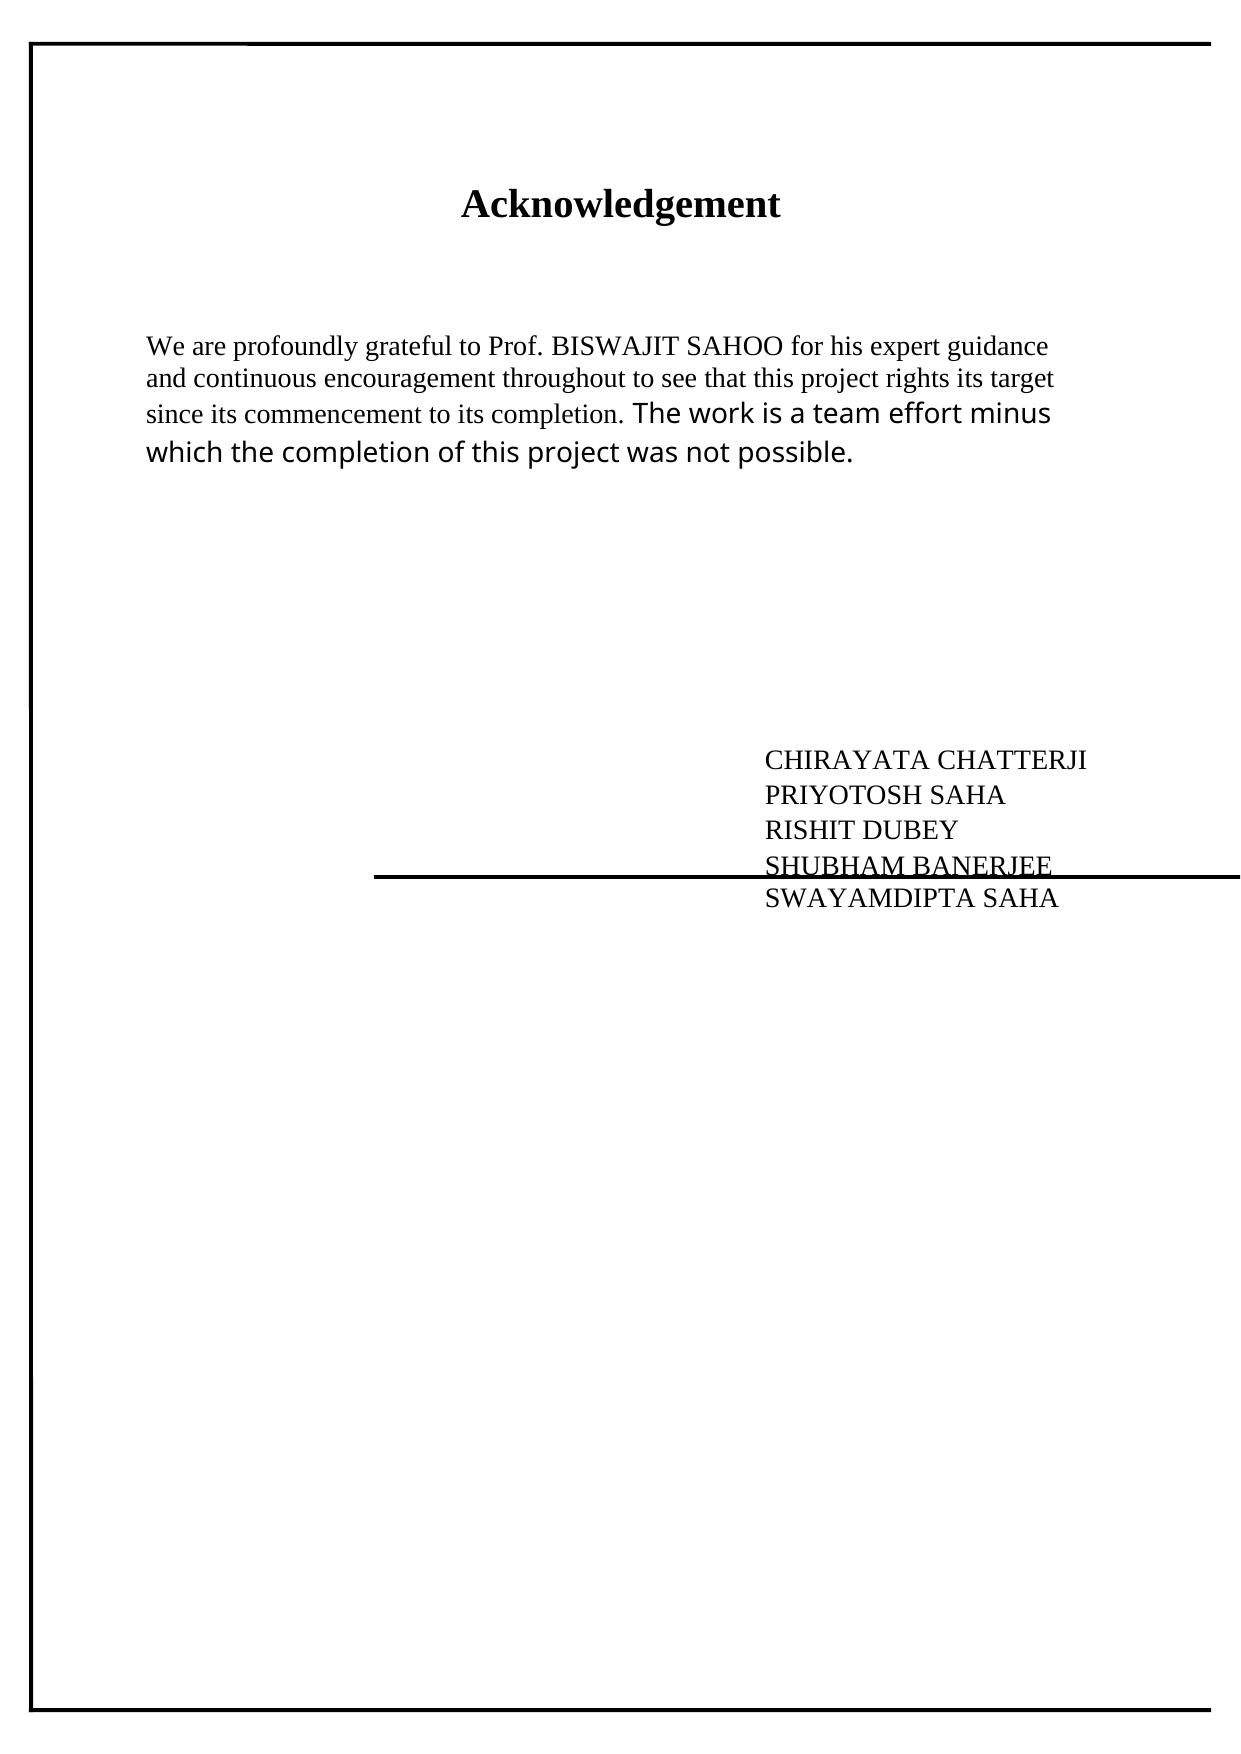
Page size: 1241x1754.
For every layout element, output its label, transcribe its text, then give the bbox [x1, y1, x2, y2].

text CHIRAYATA CHATTERJI [146, 741, 1096, 776]
text RISHIT DUBEY [146, 811, 1096, 847]
text SWAYAMDIPTA SAHA [146, 882, 1096, 914]
text Acknowledgement [146, 179, 1096, 226]
text We are profoundly grateful to Prof. BISWAJIT SAHOO for his expert guidance and continuous encouragement throughout to see that this project rights its target since its commencement to its completion. The work is a team effort minus which the completion of this project was not possible. [146, 329, 1096, 471]
text PRIYOTOSH SAHA [146, 776, 1096, 811]
text SHUBHAM BANERJEE [146, 847, 1096, 882]
